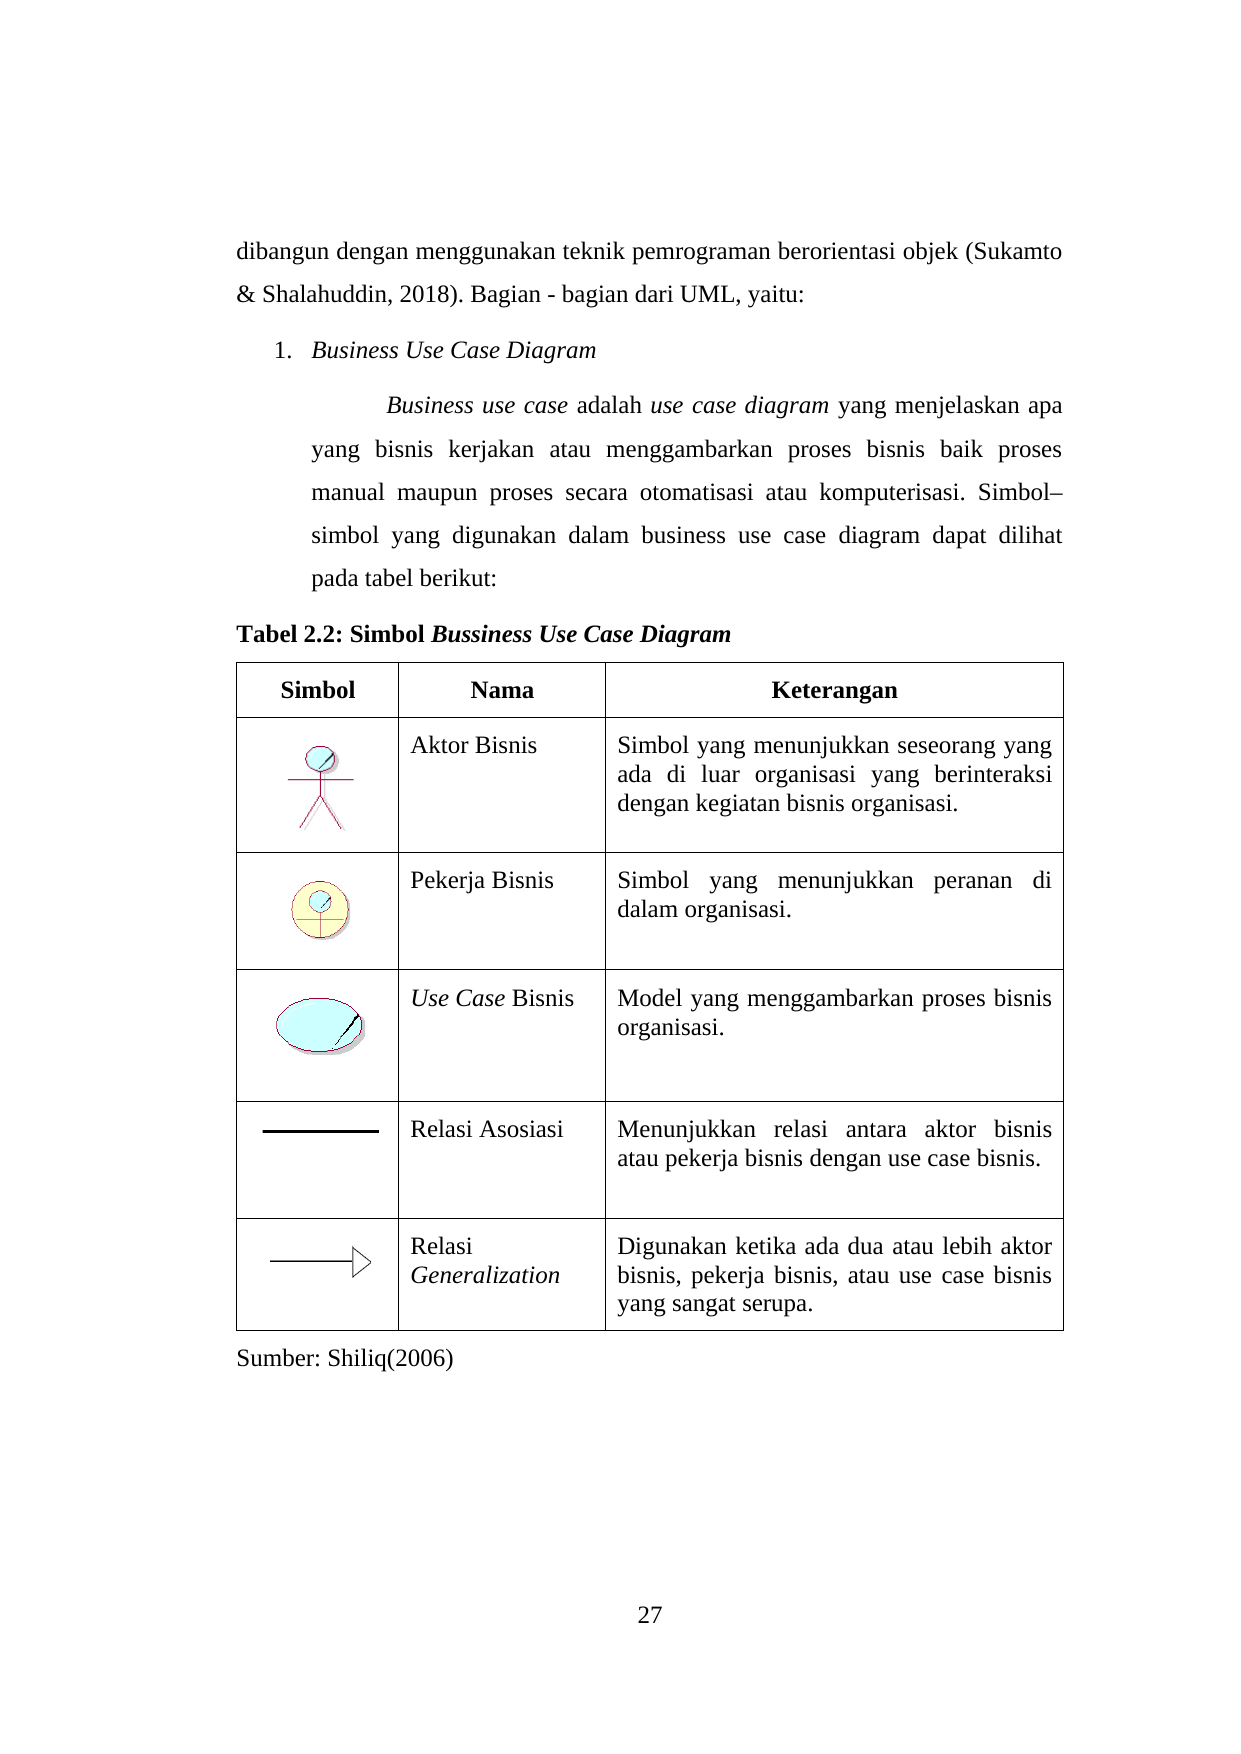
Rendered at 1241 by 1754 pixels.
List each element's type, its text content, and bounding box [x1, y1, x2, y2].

text Tabel 2.2: Simbol Bussiness Use Case Diagram [236, 619, 1063, 647]
table_cell Aktor Bisnis [399, 718, 605, 852]
table_cell Relasi Generalization [399, 1219, 605, 1330]
table_cell Model yang menggambarkan proses bisnis organisasi. [606, 970, 1063, 1101]
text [236, 236, 1063, 308]
table_cell Pekerja Bisnis [399, 853, 605, 969]
picture [270, 1246, 372, 1278]
table_header Keterangan [606, 663, 1063, 717]
table_cell Simbol yang menunjukkan peranan di dalam organisasi. [606, 853, 1063, 969]
table_cell [237, 853, 398, 969]
table_cell Use Case Bisnis [399, 970, 605, 1101]
list Business Use Case Diagram [274, 335, 1063, 364]
table_cell Menunjukkan relasi antara aktor bisnis atau pekerja bisnis dengan use case bisnis. [606, 1102, 1063, 1217]
table_cell [237, 1219, 398, 1330]
table_cell [237, 970, 398, 1101]
picture [287, 746, 354, 831]
picture [291, 881, 350, 940]
picture [276, 998, 366, 1055]
table_cell [237, 1102, 398, 1217]
text Business use case adalah use case diagram yang menjelaskan apa yang bisnis kerjakan atau menggambarkan proses bisnis baik proses manual maupun proses secara otomatisasi atau komputerisasi. Simbol– simbol yang digunakan dalam business use case diagram dapat dilihat pada tabel berikut: [311, 391, 1063, 592]
table_cell Digunakan ketika ada dua atau lebih aktor bisnis, pekerja bisnis, atau use case bisnis yang sangat serupa. [606, 1219, 1063, 1330]
text Sumber: Shiliq(2006) [236, 1343, 1063, 1372]
table_cell Relasi Asosiasi [399, 1102, 605, 1217]
table_header Simbol [237, 663, 398, 717]
table_cell Simbol yang menunjukkan seseorang yang ada di luar organisasi yang berinteraksi dengan kegiatan bisnis organisasi. [606, 718, 1063, 852]
table_cell [237, 718, 398, 852]
table_header Nama [399, 663, 605, 717]
